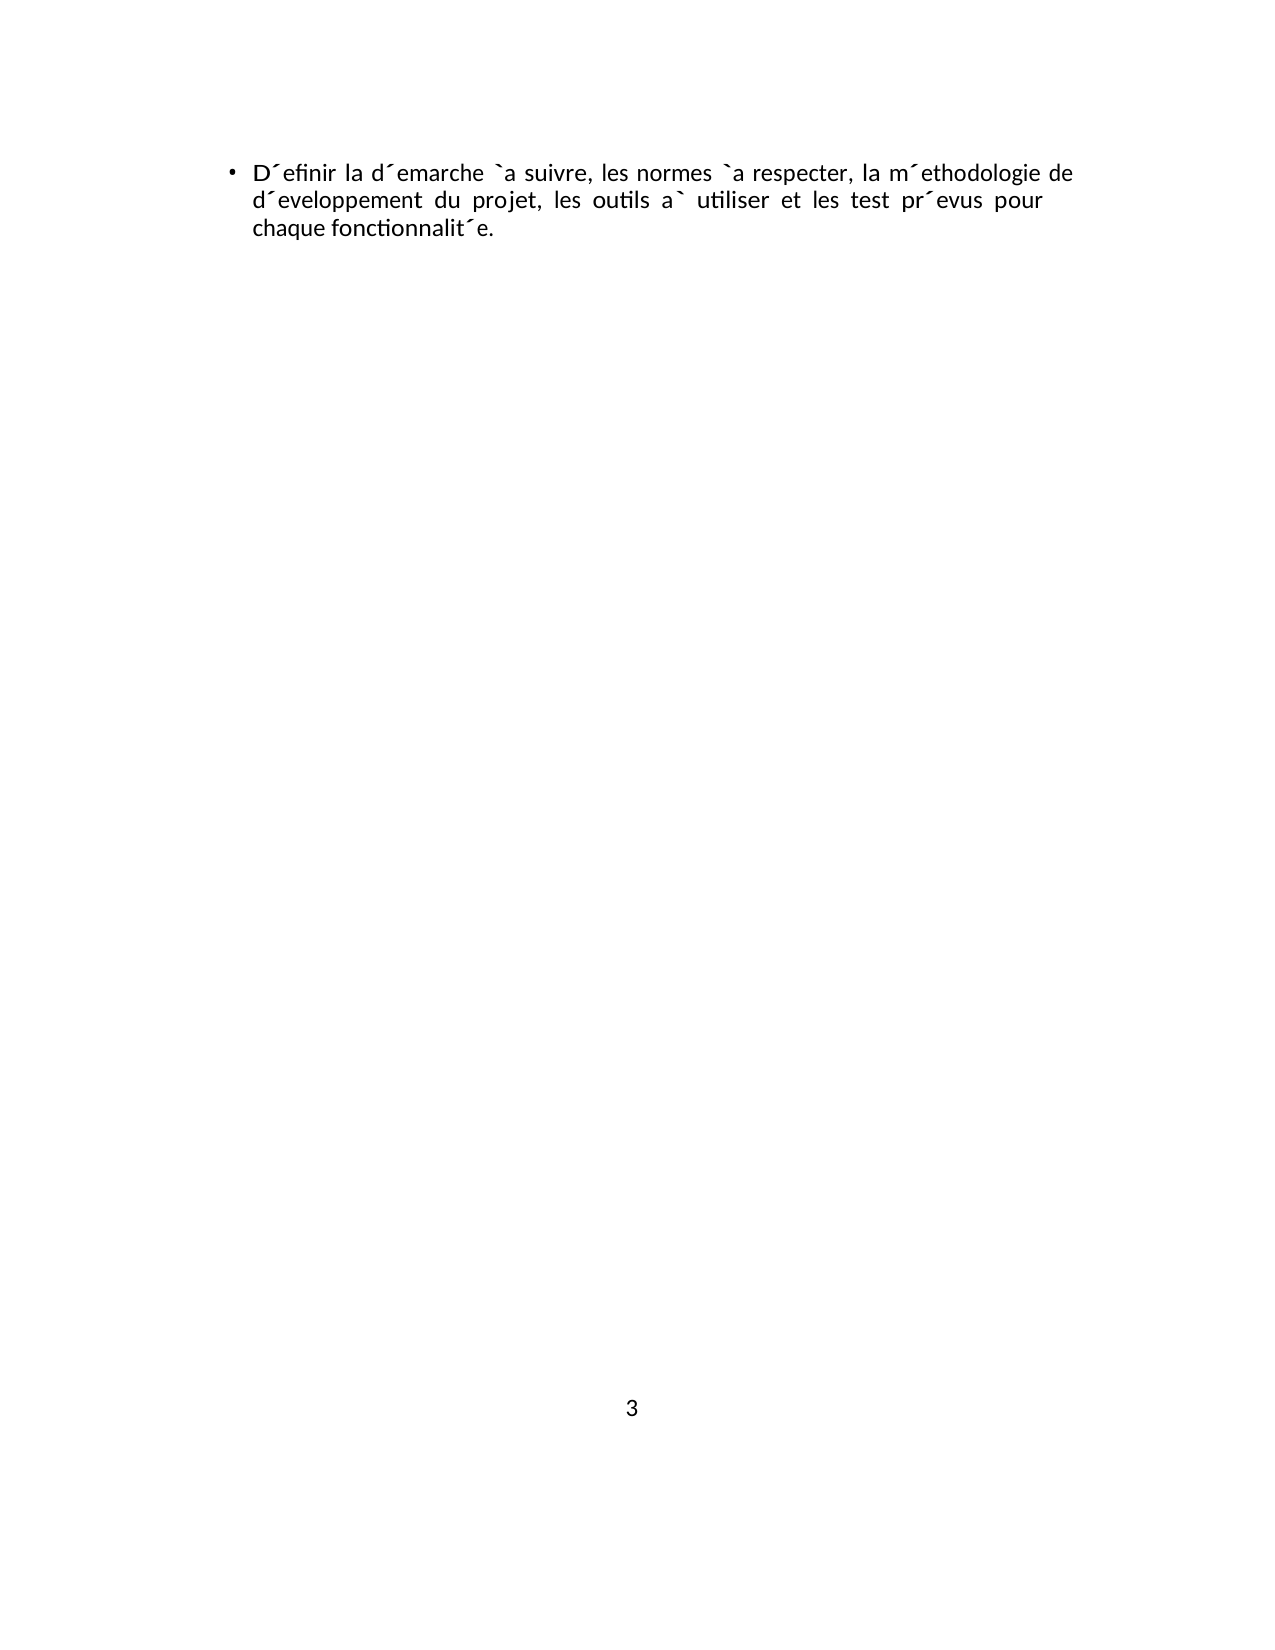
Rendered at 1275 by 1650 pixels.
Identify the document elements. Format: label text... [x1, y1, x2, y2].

list D´efinir la d´emarche `a suivre, les normes `a respecter, la m´ethodologie de d´eveloppement du projet, les outils a` utiliser et les test pr´evus pour chaque fonctionnalit´e. [228, 156, 1084, 243]
